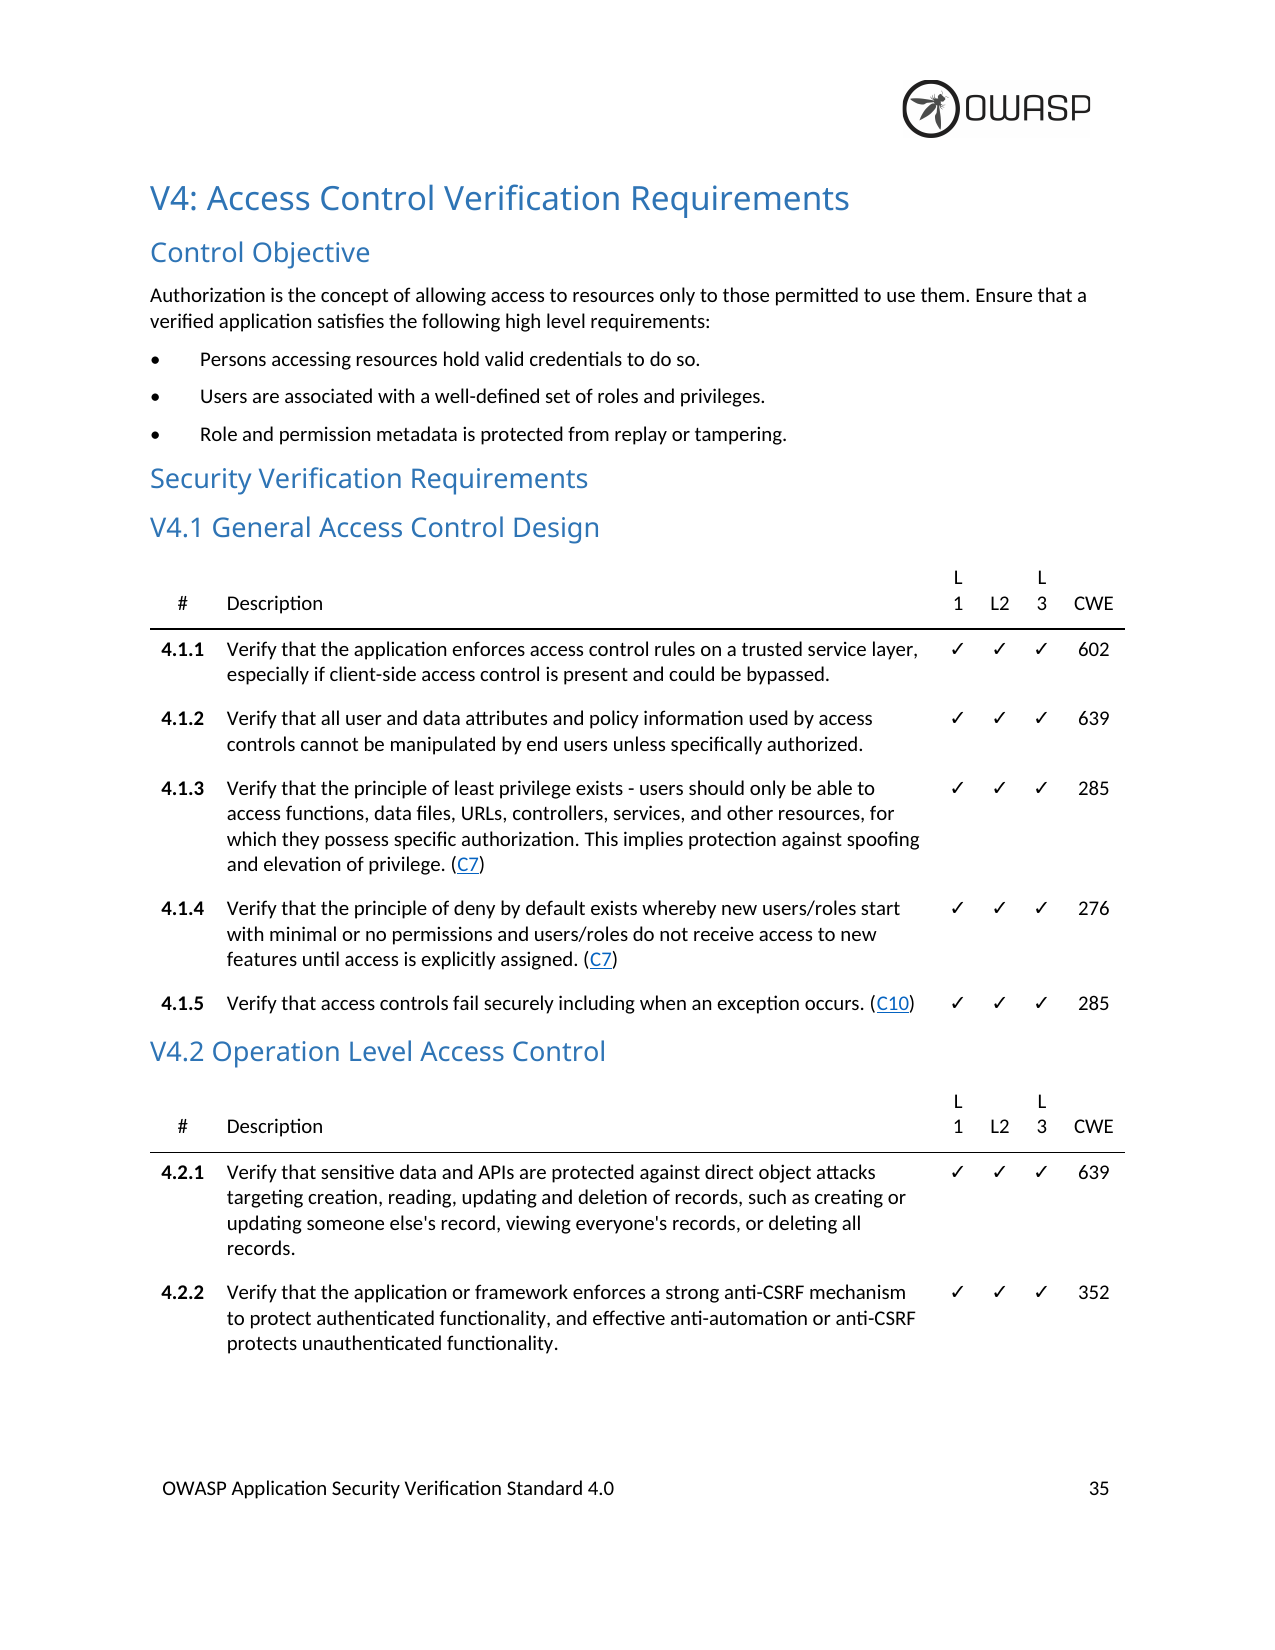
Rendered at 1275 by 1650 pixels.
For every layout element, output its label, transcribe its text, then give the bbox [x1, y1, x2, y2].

table_header L1 [937, 1082, 979, 1151]
table_cell 639 [1063, 699, 1125, 769]
picture [902, 80, 1091, 138]
text Authorization is the concept of allowing access to resources only to those permitted to use them. Ensure that a verified application satisfies the following high level requirements: [150, 282, 1125, 333]
table_cell ✓ [979, 699, 1021, 769]
table_cell 4.1.1 [150, 630, 215, 699]
table_header # [150, 1082, 215, 1151]
table_cell 285 [1063, 769, 1125, 889]
table_cell ✓ [937, 699, 979, 769]
table_cell Verify that the principle of least privilege exists - users should only be able to access functions, data files, URLs, controllers, services, and other resources, for which they possess specific authorization. This implies protection against spoofing and elevation of privilege. (C7) [215, 769, 937, 889]
table_cell Verify that the application or framework enforces a strong anti-CSRF mechanism to protect authenticated functionality, and effective anti-automation or anti-CSRF protects unauthenticated functionality. [215, 1273, 937, 1368]
table_cell ✓ [937, 889, 979, 984]
table_cell ✓ [979, 630, 1021, 699]
table_header CWE [1063, 558, 1125, 628]
table_cell ✓ [1021, 1273, 1062, 1368]
table_cell Verify that the application enforces access control rules on a trusted service layer, especially if client-side access control is present and could be bypassed. [215, 630, 937, 699]
table_header CWE [1063, 1082, 1125, 1151]
list Role and permission metadata is protected from replay or tampering. [150, 422, 1125, 447]
table_header L2 [979, 1082, 1021, 1151]
table_header L3 [1021, 1082, 1062, 1151]
table_cell ✓ [979, 769, 1021, 889]
table_cell 602 [1063, 630, 1125, 699]
table_cell ✓ [1021, 984, 1062, 1028]
subtitle Control Objective [150, 233, 1125, 270]
table_header Description [215, 558, 937, 628]
table_header L2 [979, 558, 1021, 628]
list Users are associated with a well-defined set of roles and privileges. [150, 384, 1125, 409]
table_header L1 [937, 558, 979, 628]
table_header L3 [1021, 558, 1062, 628]
table_cell ✓ [937, 1153, 979, 1273]
table_cell ✓ [979, 1153, 1021, 1273]
table_cell 4.2.1 [150, 1153, 215, 1273]
table_cell ✓ [1021, 699, 1062, 769]
table_header # [150, 558, 215, 628]
table_cell Verify that sensitive data and APIs are protected against direct object attacks targeting creation, reading, updating and deletion of records, such as creating or updating someone else's record, viewing everyone's records, or deleting all records. [215, 1153, 937, 1273]
table_cell 276 [1063, 889, 1125, 984]
table_cell 4.1.3 [150, 769, 215, 889]
table_cell ✓ [937, 984, 979, 1028]
table_header Description [215, 1082, 937, 1151]
subtitle V4.1 General Access Control Design [150, 509, 1125, 546]
table_cell ✓ [937, 630, 979, 699]
table_cell 4.1.5 [150, 984, 215, 1028]
table_cell ✓ [1021, 889, 1062, 984]
table_cell ✓ [979, 1273, 1021, 1368]
list Persons accessing resources hold valid credentials to do so. [150, 346, 1125, 371]
table_cell ✓ [1021, 1153, 1062, 1273]
subtitle V4: Access Control Verification Requirements [150, 175, 1125, 221]
table_cell 4.1.2 [150, 699, 215, 769]
table_cell Verify that all user and data attributes and policy information used by access controls cannot be manipulated by end users unless specifically authorized. [215, 699, 937, 769]
table_cell ✓ [1021, 630, 1062, 699]
table_cell ✓ [979, 984, 1021, 1028]
table_cell ✓ [979, 889, 1021, 984]
table_cell 4.1.4 [150, 889, 215, 984]
table_cell ✓ [937, 1273, 979, 1368]
table_cell ✓ [937, 769, 979, 889]
table_cell 352 [1063, 1273, 1125, 1368]
table_cell Verify that access controls fail securely including when an exception occurs. (C10) [215, 984, 937, 1028]
subtitle Security Verification Requirements [150, 459, 1125, 496]
table_cell 285 [1063, 984, 1125, 1028]
table_cell Verify that the principle of deny by default exists whereby new users/roles start with minimal or no permissions and users/roles do not receive access to new features until access is explicitly assigned. (C7) [215, 889, 937, 984]
subtitle V4.2 Operation Level Access Control [150, 1032, 1125, 1069]
table_cell ✓ [1021, 769, 1062, 889]
table_cell 639 [1063, 1153, 1125, 1273]
table_cell 4.2.2 [150, 1273, 215, 1368]
